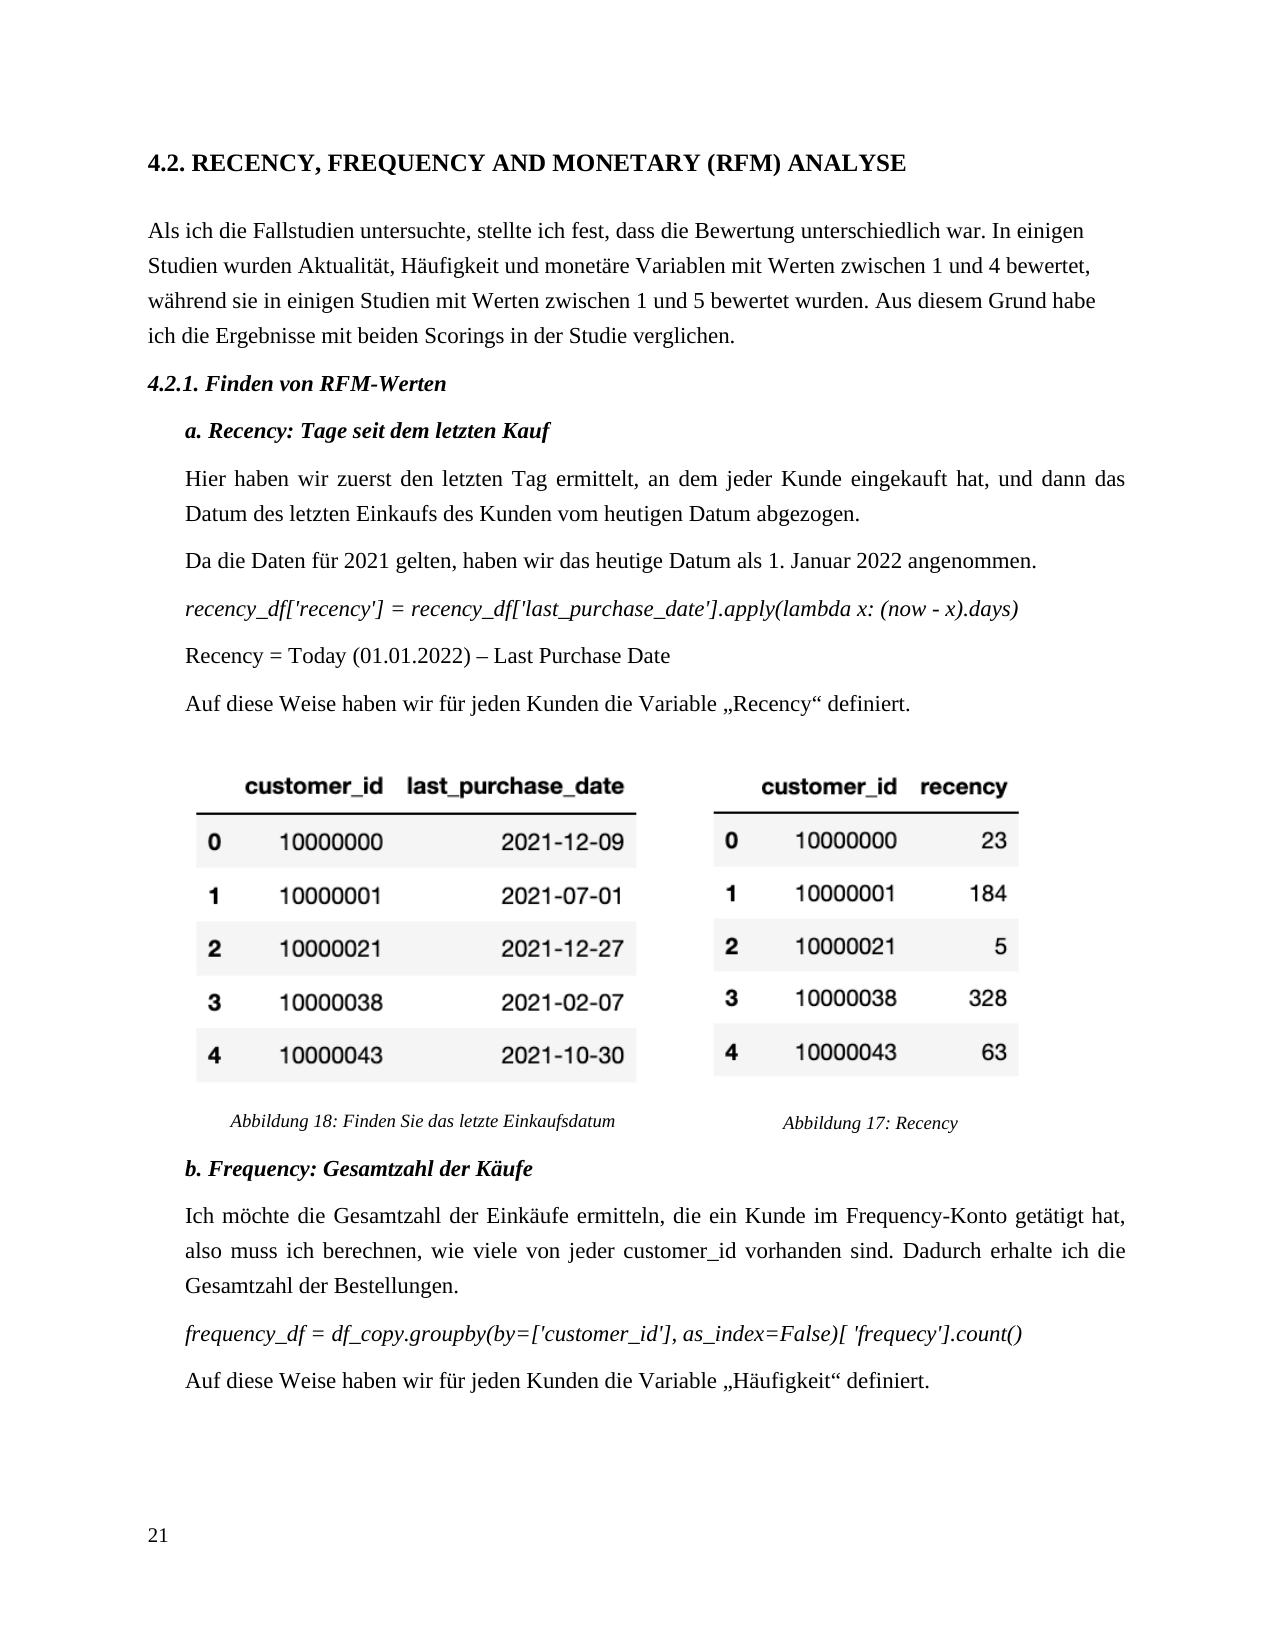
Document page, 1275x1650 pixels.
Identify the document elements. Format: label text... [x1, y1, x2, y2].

picture [187, 740, 661, 1101]
text Recency = Today (01.01.2022) – Last Purchase Date [185, 642, 1127, 668]
subtitle a. Recency: Tage seit dem letzten Kauf [148, 417, 1127, 443]
text Hier haben wir zuerst den letzten Tag ermittelt, an dem jeder Kunde eingekauft hat, und dann das Datum des letzten Einkaufs des Kunden vom heutigen Datum abgezogen. [185, 465, 1127, 526]
subtitle 4.2. RECENCY, FREQUENCY AND MONETARY (RFM) ANALYSE [148, 148, 1127, 176]
text Auf diese Weise haben wir für jeden Kunden die Variable „Recency“ definiert. [185, 690, 1127, 716]
text Auf diese Weise haben wir für jeden Kunden die Variable „Häufigkeit“ definiert. [148, 1367, 1127, 1394]
text recency_df['recency'] = recency_df['last_purchase_date'].apply(lambda x: (now - x).days) [185, 595, 1127, 621]
text Als ich die Fallstudien untersuchte, stellte ich fest, dass die Bewertung unterschiedlich war. In einigen Studien wurden Aktualität, Häufigkeit und monetäre Variablen mit Werten zwischen 1 und 4 bewertet, während sie in einigen Studien mit Werten zwischen 1 und 5 bewertet wurden. Aus diesem Grund habe ich die Ergebnisse mit beiden Scorings in der Studie verglichen. [148, 217, 1127, 348]
text Da die Daten für 2021 gelten, haben wir das heutige Datum als 1. Januar 2022 angenommen. [185, 547, 1127, 573]
text frequency_df = df_copy.groupby(by=['customer_id'], as_index=False)[ 'frequecy'].count() [148, 1320, 1127, 1346]
subtitle 4.2.1. Finden von RFM-Werten [148, 370, 1127, 396]
text Ich möchte die Gesamtzahl der Einkäufe ermitteln, die ein Kunde im Frequency-Konto getätigt hat, also muss ich berechnen, wie viele von jeder customer_id vorhanden sind. Dadurch erhalte ich die Gesamtzahl der Bestellungen. [185, 1202, 1127, 1299]
picture [700, 761, 1043, 1097]
